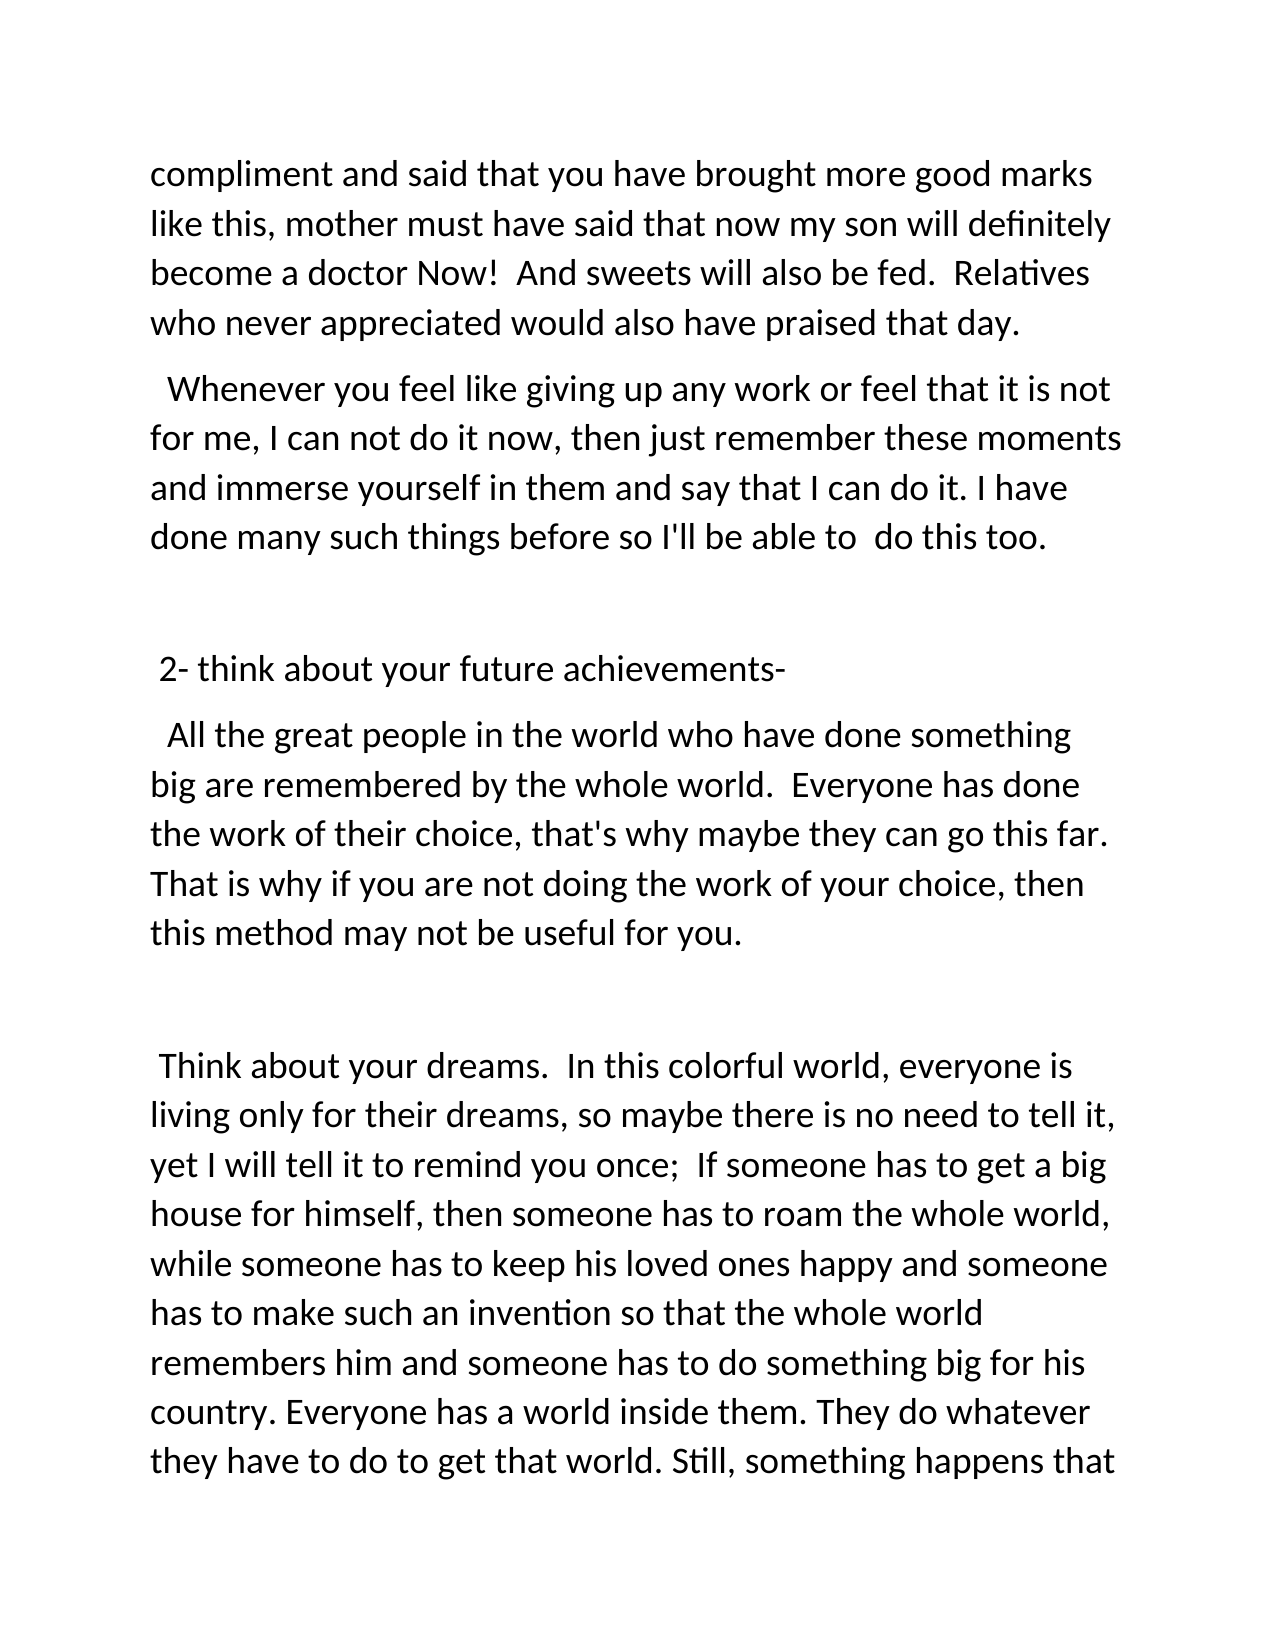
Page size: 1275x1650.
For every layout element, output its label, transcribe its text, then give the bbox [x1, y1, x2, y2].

text All the great people in the world who have done something big are remembered by the whole world. Everyone has done the work of their choice, that's why maybe they can go this far. That is why if you are not doing the work of your choice, then this method may not be useful for you. [150, 711, 1125, 955]
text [150, 150, 1125, 344]
text 2- think about your future achievements- [150, 645, 1125, 691]
text Whenever you feel like giving up any work or feel that it is not for me, I can not do it now, then just remember these moments and immerse yourself in them and say that I can do it. I have done many such things before so I'll be able to do this too. [150, 364, 1125, 559]
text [150, 1042, 1125, 1483]
